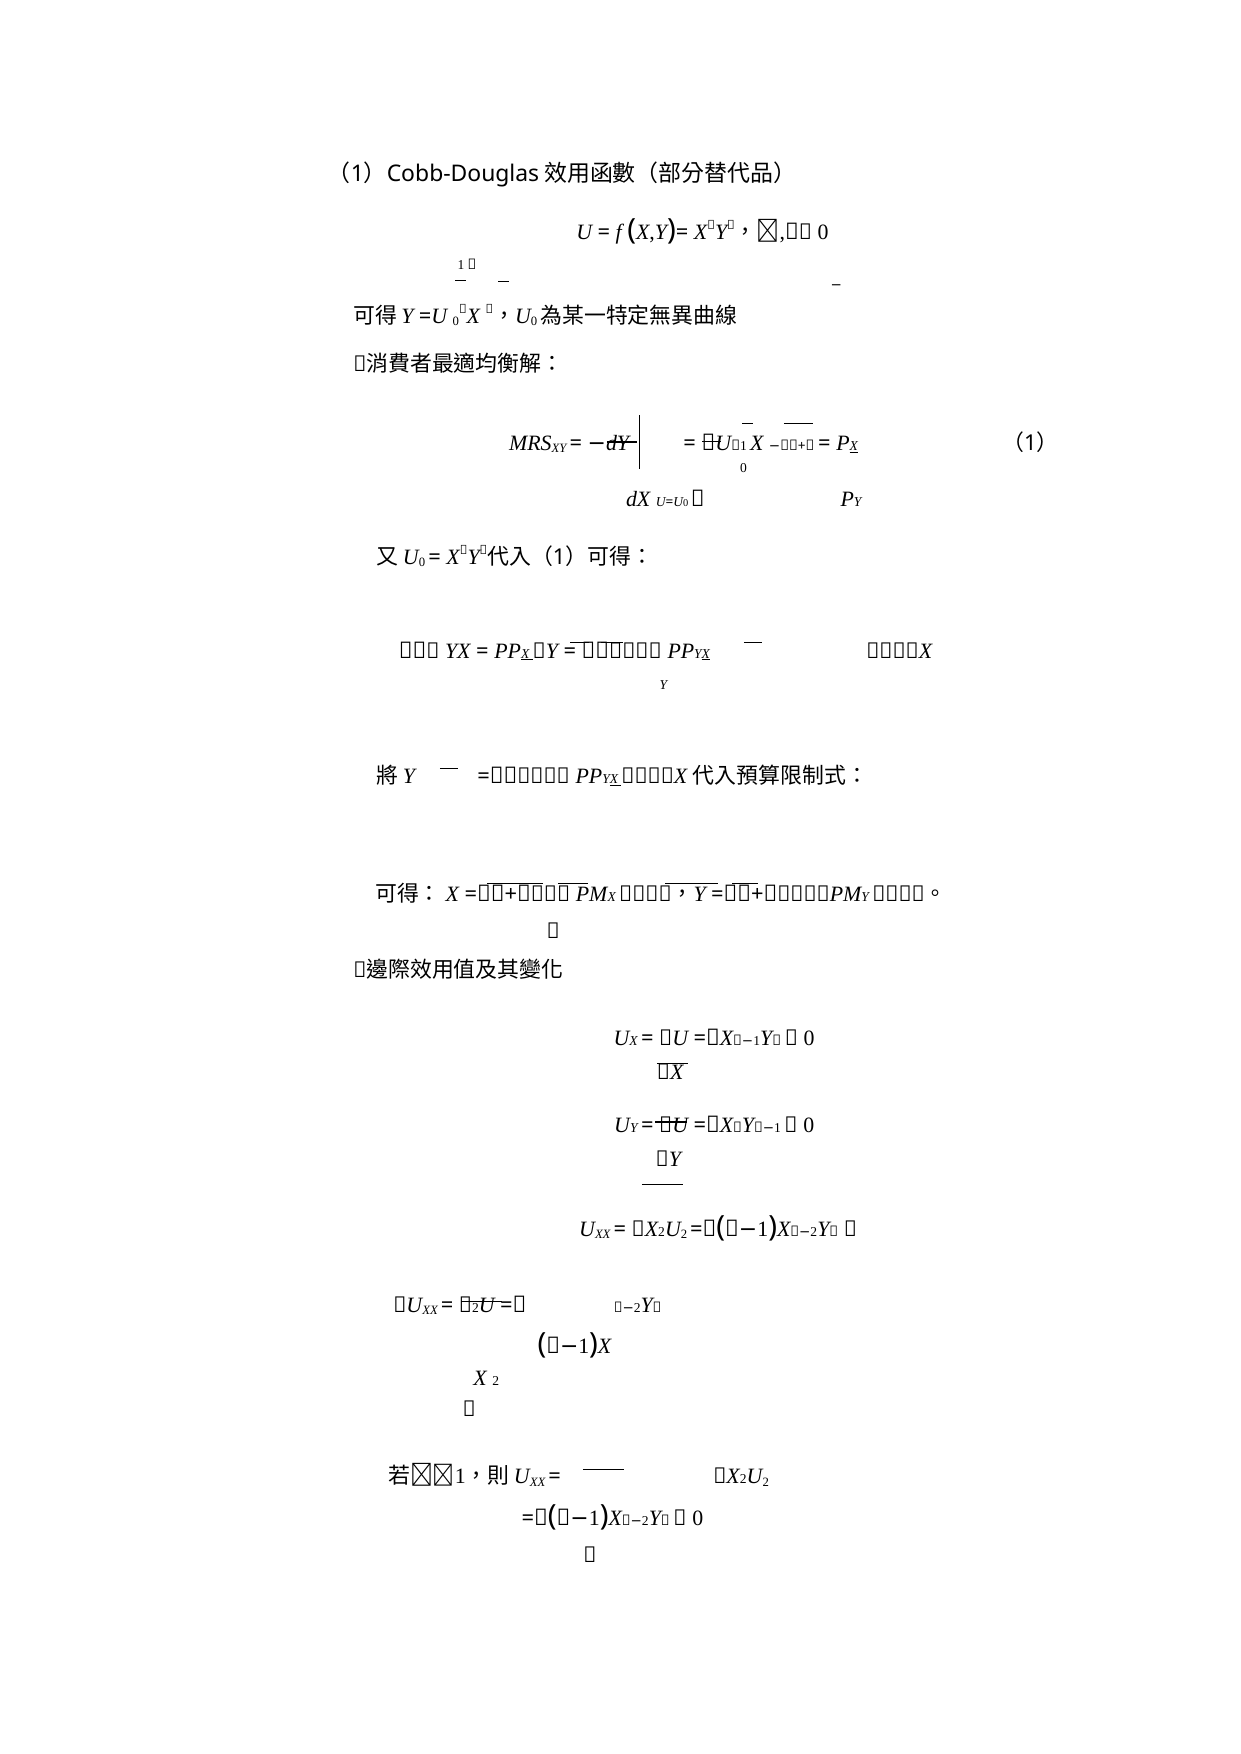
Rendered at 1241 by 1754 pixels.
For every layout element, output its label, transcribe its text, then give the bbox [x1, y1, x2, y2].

text 1  [457, 254, 1063, 273]
text 0 [441, 460, 1046, 476]
text − [490, 275, 1063, 294]
text U = f (X,Y)= XY，, 0 [377, 208, 1027, 248]
text UXX = X2U2 =(−1)X−2Y  [579, 1205, 874, 1244]
subtitle （1）Cobb-Douglas效用函數（部分替代品） [328, 155, 1063, 188]
text 若1，則UXX = X2U2 =(−1)X−2Y  0 [384, 1457, 839, 1534]
text Y [384, 1143, 954, 1173]
text X 2  [462, 1365, 509, 1423]
text 可得： X =+ PMX ，Y =+PMY 。 [375, 876, 1063, 908]
text 邊際效用值及其變化 [353, 952, 1063, 983]
text UY = U =XY−1  0 [384, 1108, 1043, 1139]
text UXX = 2U = −2Y [187, 1288, 1063, 1319]
text MRSXY = −dY = U1 X −+ = PX （1） [187, 425, 1063, 457]
text Y [405, 677, 922, 692]
text 將Y = PPYX X 代入預算限制式： [376, 758, 1063, 791]
text X [384, 1056, 957, 1085]
text dX U=U0  PY [187, 482, 1063, 513]
text  [384, 1538, 795, 1568]
text  YX = PPX Y =  PPYX X [384, 634, 1017, 665]
text 消費者最適均衡解： [353, 346, 1063, 378]
text 又U0 = XY代入（1）可得： [376, 539, 1063, 571]
text UX = U =X−1Y  0 [384, 1021, 1043, 1052]
text 可得Y =U 0X ，U0 為某一特定無異曲線 [353, 298, 1063, 330]
text (−1)X [187, 1322, 963, 1362]
text  [546, 915, 1063, 945]
